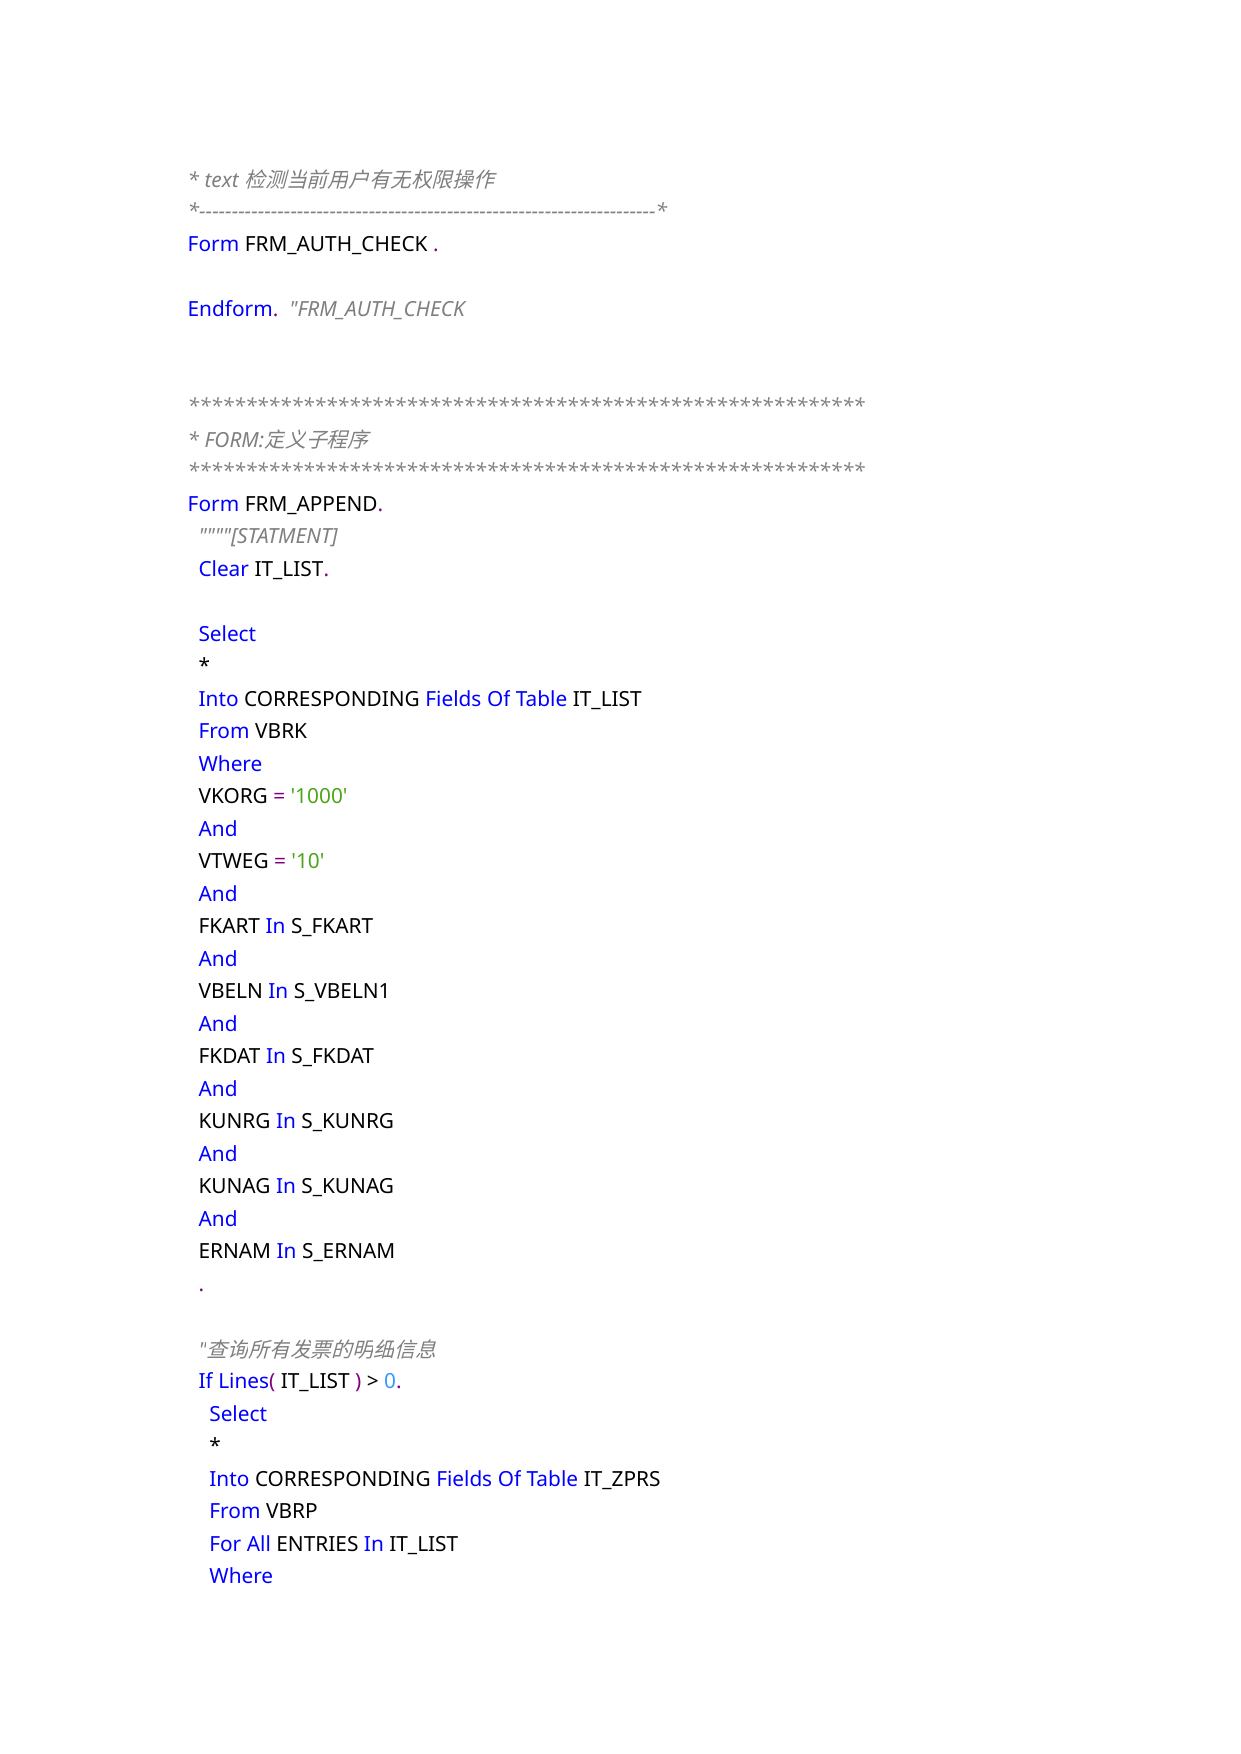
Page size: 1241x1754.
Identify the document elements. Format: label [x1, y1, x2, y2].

text [187, 162, 1053, 1592]
